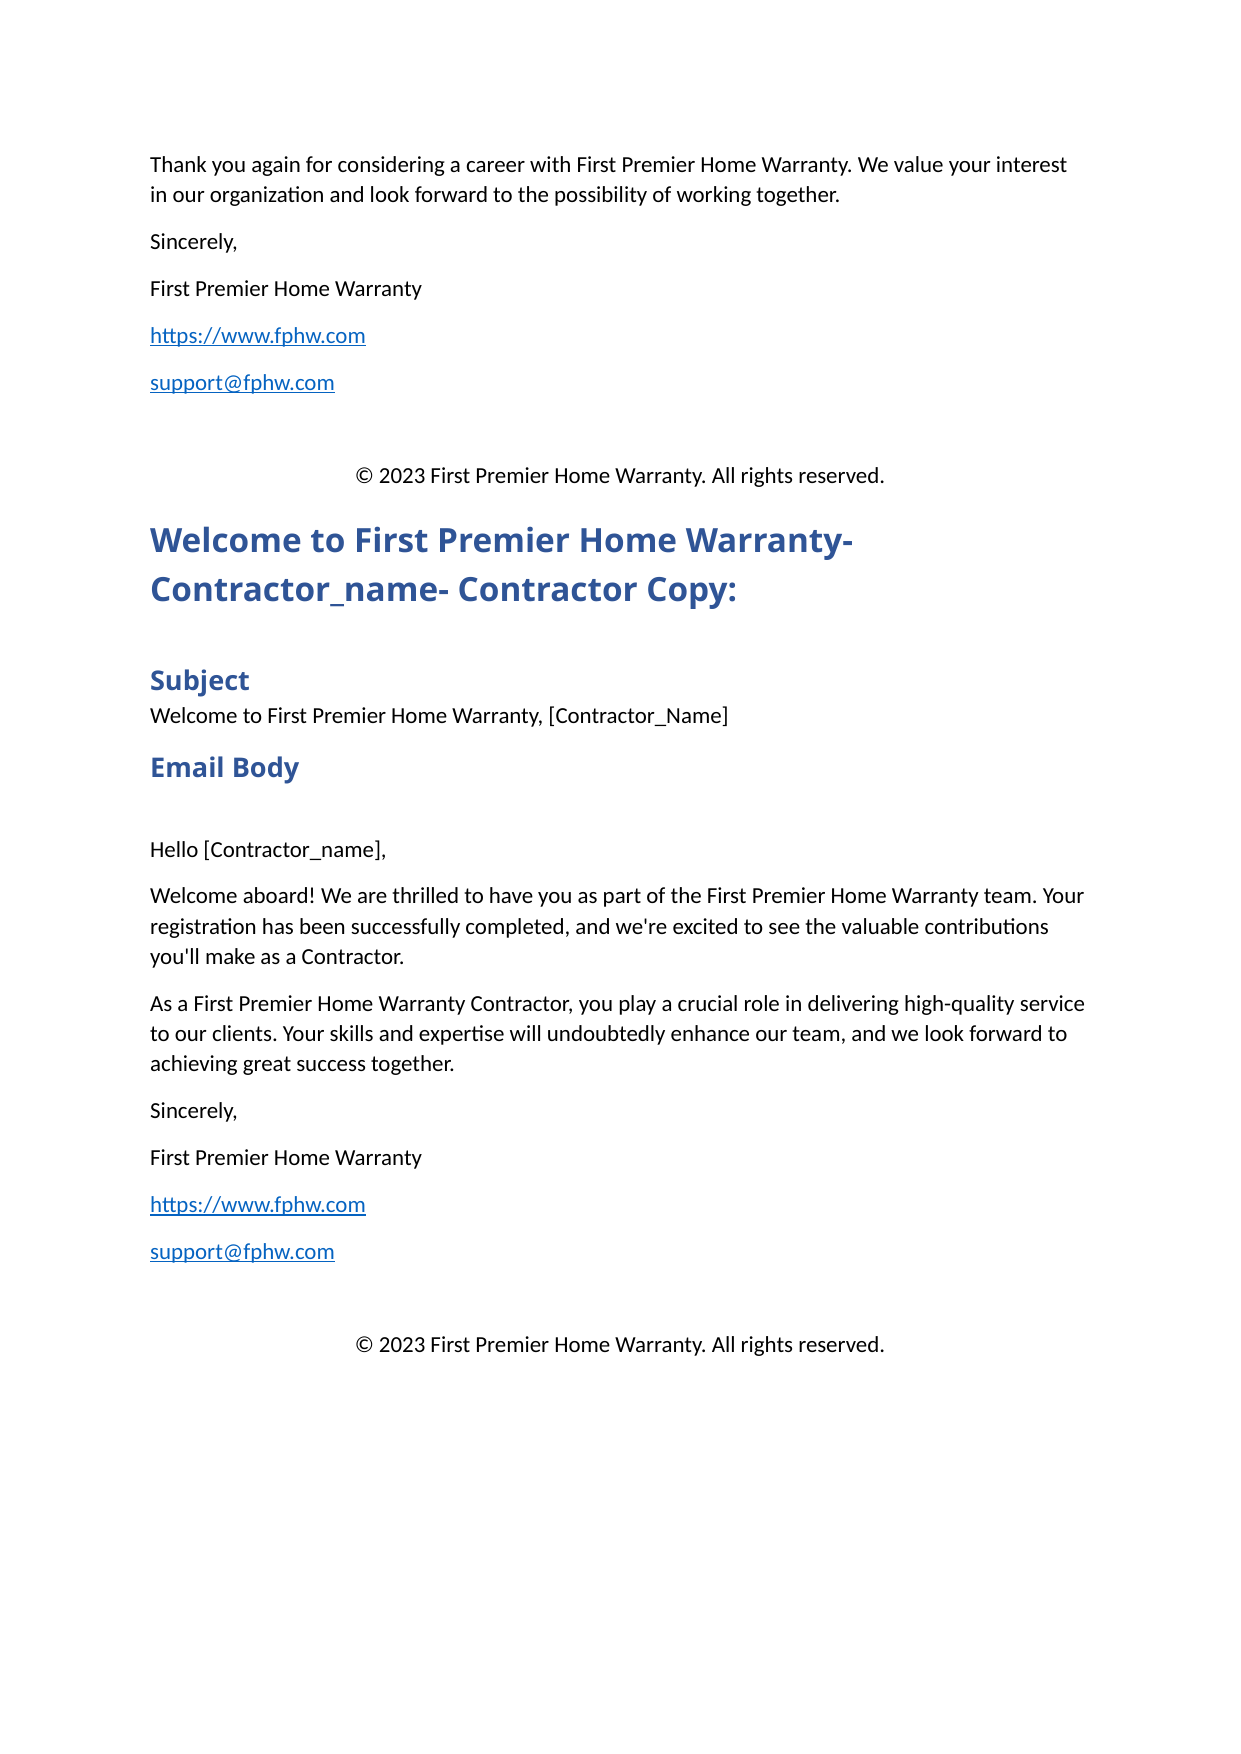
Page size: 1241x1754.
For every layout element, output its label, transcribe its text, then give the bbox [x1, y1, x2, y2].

text support@fphw.com [150, 368, 1090, 396]
text support@fphw.com [150, 1237, 1090, 1265]
text https://www.fphw.com [150, 1190, 1090, 1218]
text © 2023 First Premier Home Warranty. All rights reserved. [150, 1331, 1090, 1359]
text First Premier Home Warranty [150, 274, 1090, 302]
text https://www.fphw.com [150, 321, 1090, 349]
text Sincerely, [150, 227, 1090, 255]
subtitle Subject [150, 661, 1090, 698]
text Hello [Contractor_name], [150, 835, 1090, 863]
text © 2023 First Premier Home Warranty. All rights reserved. [150, 461, 1090, 489]
text Welcome to First Premier Home Warranty, [Contractor_Name] [150, 701, 1090, 729]
text Welcome aboard! We are thrilled to have you as part of the First Premier Home Warranty team. Your registration has been successfully completed, and we're excited to see the valuable contributions you'll make as a Contractor. [150, 882, 1090, 970]
text As a First Premier Home Warranty Contractor, you play a crucial role in delivering high-quality service to our clients. Your skills and expertise will undoubtedly enhance our team, and we look forward to achieving great success together. [150, 989, 1090, 1077]
subtitle Welcome to First Premier Home Warranty- Contractor_name- Contractor Copy: [150, 517, 1090, 611]
text Sincerely, [150, 1096, 1090, 1124]
text Thank you again for considering a career with First Premier Home Warranty. We value your interest in our organization and look forward to the possibility of working together. [150, 150, 1090, 208]
subtitle Email Body [150, 748, 1090, 785]
text First Premier Home Warranty [150, 1143, 1090, 1171]
